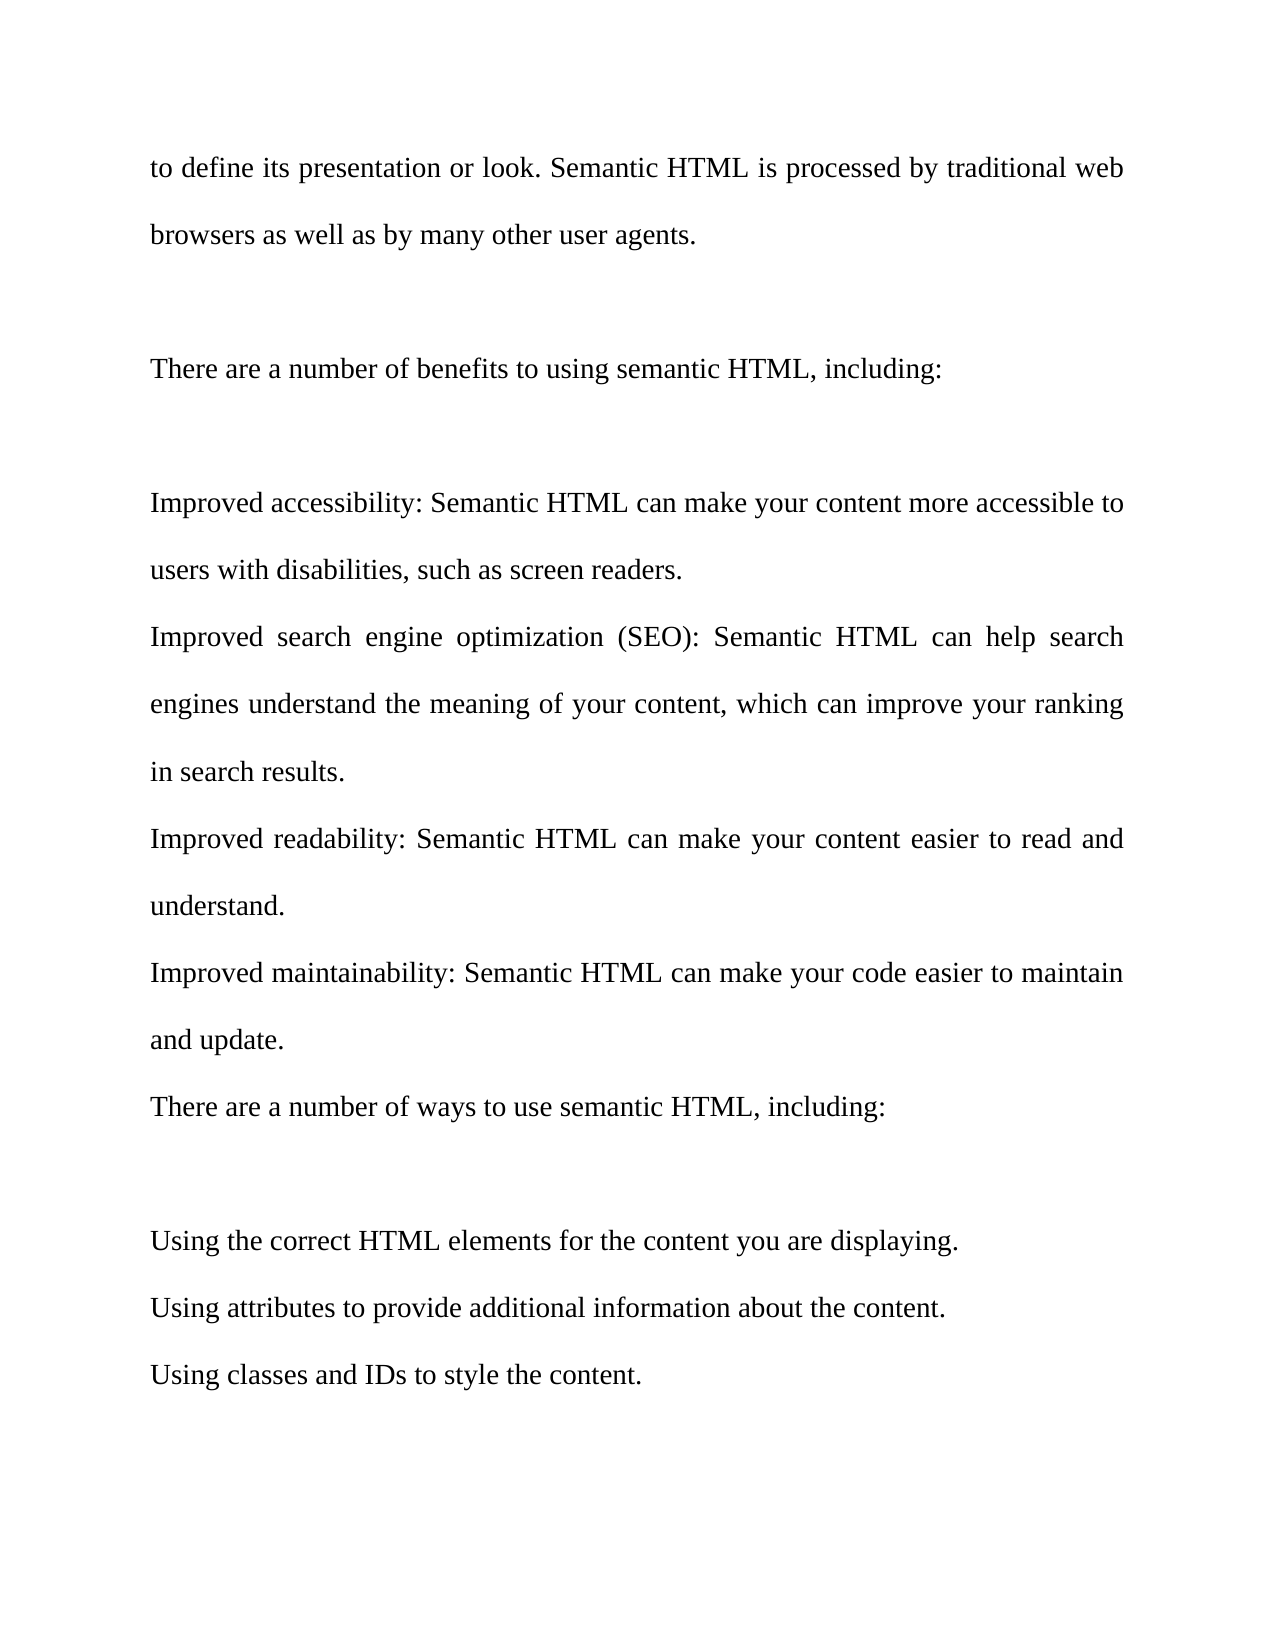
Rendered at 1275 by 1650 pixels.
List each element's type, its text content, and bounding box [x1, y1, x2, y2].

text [150, 150, 1125, 251]
text Using classes and IDs to style the content. [150, 1357, 1125, 1391]
text Using attributes to provide additional information about the content. [150, 1290, 1125, 1324]
text Using the correct HTML elements for the content you are displaying. [150, 1223, 1125, 1257]
text Improved accessibility: Semantic HTML can make your content more accessible to users with disabilities, such as screen readers. [150, 485, 1125, 586]
text Improved readability: Semantic HTML can make your content easier to read and understand. [150, 821, 1125, 921]
text Improved maintainability: Semantic HTML can make your code easier to maintain and update. [150, 955, 1125, 1056]
text Improved search engine optimization (SEO): Semantic HTML can help search engines understand the meaning of your content, which can improve your ranking in search results. [150, 619, 1125, 787]
text There are a number of ways to use semantic HTML, including: [150, 1089, 1125, 1123]
text There are a number of benefits to using semantic HTML, including: [150, 351, 1125, 385]
